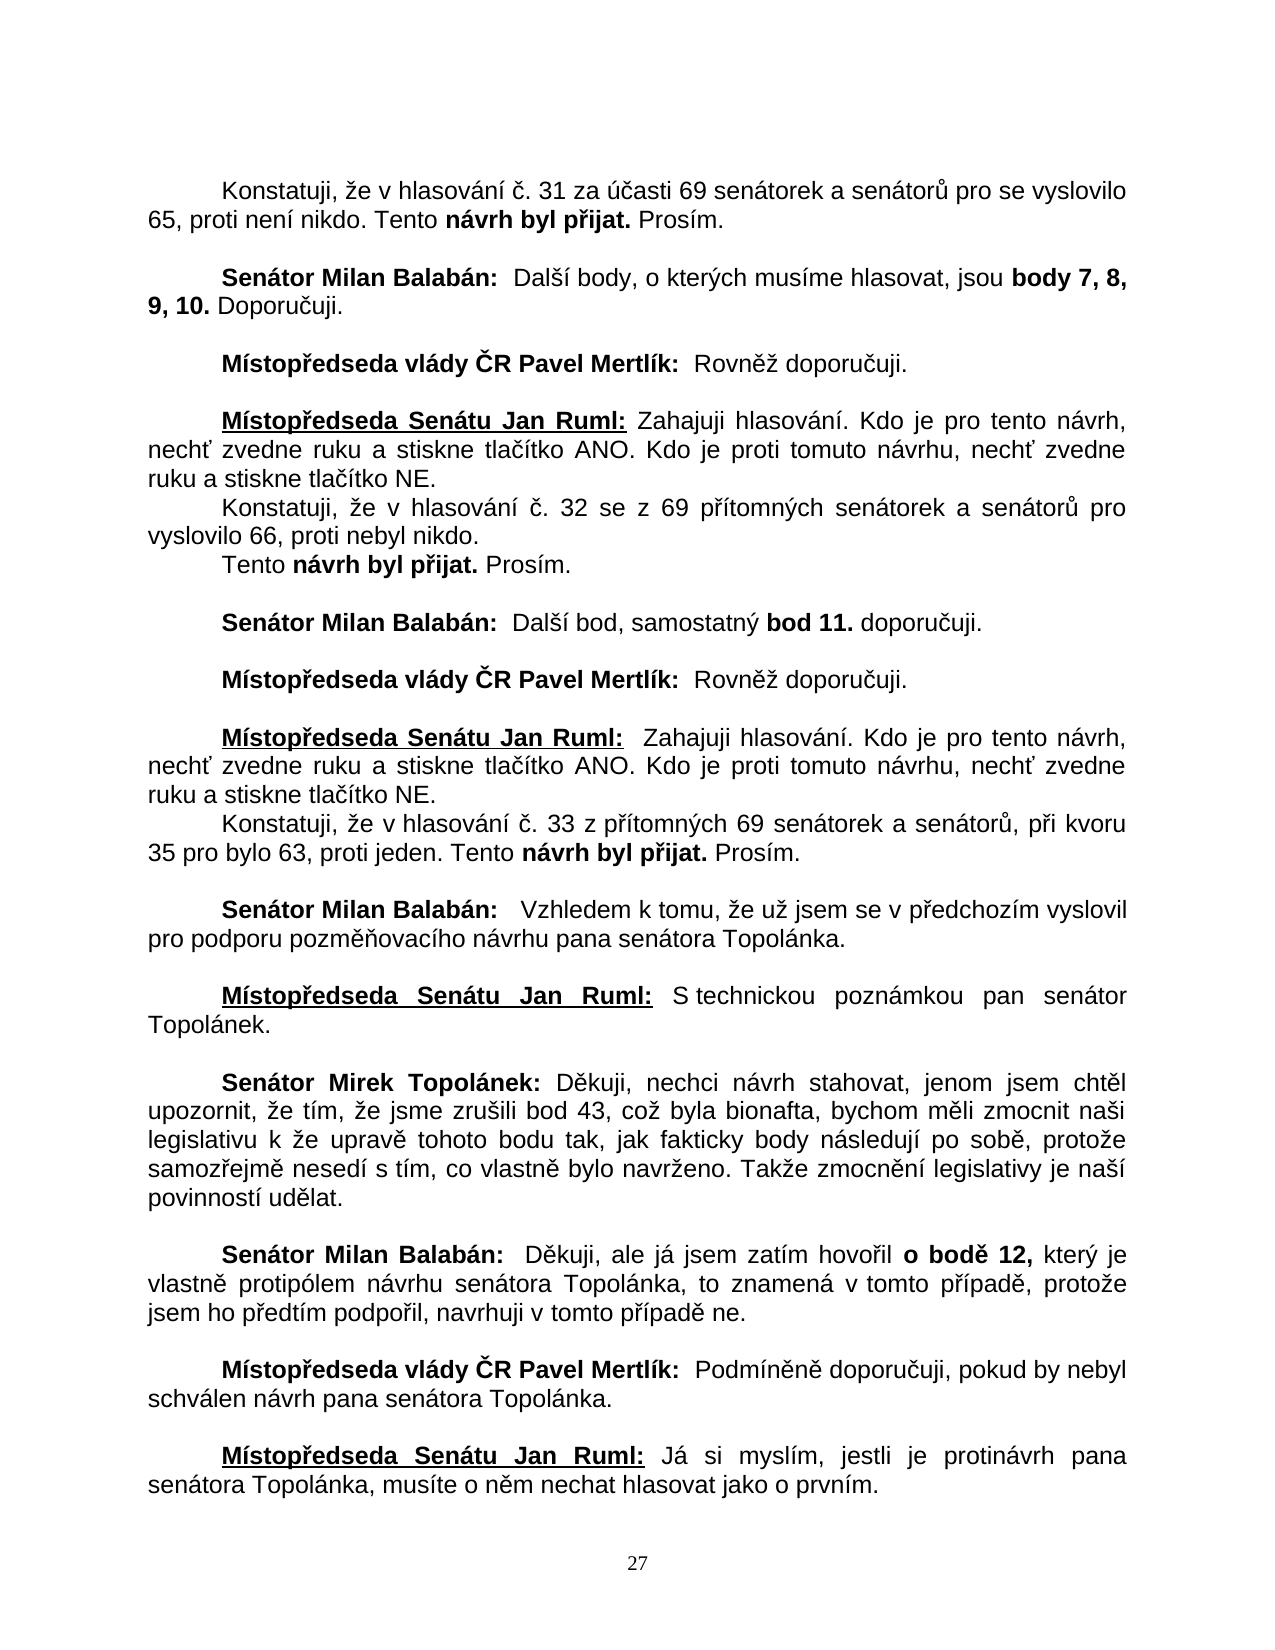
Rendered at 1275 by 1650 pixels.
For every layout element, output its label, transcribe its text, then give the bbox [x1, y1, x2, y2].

text Místopředseda vlády ČR Pavel Mertlík: Rovněž doporučuji. [148, 665, 1127, 694]
text Konstatuji, že v hlasování č. 33 z přítomných 69 senátorek a senátorů, při kvoru 35 pro bylo 63, proti jeden. Tento návrh byl přijat. Prosím. [148, 809, 1127, 866]
text Místopředseda vlády ČR Pavel Mertlík: Podmíněně doporučuji, pokud by nebyl schválen návrh pana senátora Topolánka. [148, 1355, 1127, 1413]
text Místopředseda Senátu Jan Ruml: Zahajuji hlasování. Kdo je pro tento návrh, nechť zvedne ruku a stiskne tlačítko ANO. Kdo je proti tomuto návrhu, nechť zvedne ruku a stiskne tlačítko NE. [148, 406, 1127, 493]
text Senátor Milan Balabán: Vzhledem k tomu, že už jsem se v předchozím vyslovil pro podporu pozměňovacího návrhu pana senátora Topolánka. [148, 895, 1127, 953]
text Konstatuji, že v hlasování č. 31 za účasti 69 senátorek a senátorů pro se vyslovilo 65, proti není nikdo. Tento návrh byl přijat. Prosím. [148, 176, 1127, 234]
text Senátor Milan Balabán: Další bod, samostatný bod 11. doporučuji. [148, 608, 1127, 636]
text Tento návrh byl přijat. Prosím. [148, 550, 1127, 579]
text Senátor Mirek Topolánek: Děkuji, nechci návrh stahovat, jenom jsem chtěl upozornit, že tím, že jsme zrušili bod 43, což byla bionafta, bychom měli zmocnit naši legislativu k že upravě tohoto bodu tak, jak fakticky body následují po sobě, protože samozřejmě nesedí s tím, co vlastně bylo navrženo. Takže zmocnění legislativy je naší povinností udělat. [148, 1068, 1127, 1211]
text Senátor Milan Balabán: Děkuji, ale já jsem zatím hovořil o bodě 12, který je vlastně protipólem návrhu senátora Topolánka, to znamená v tomto případě, protože jsem ho předtím podpořil, navrhuji v tomto případě ne. [148, 1240, 1127, 1326]
text Místopředseda Senátu Jan Ruml: S technickou poznámkou pan senátor Topolánek. [148, 981, 1127, 1039]
text Senátor Milan Balabán: Další body, o kterých musíme hlasovat, jsou body 7, 8, 9, 10. Doporučuji. [148, 263, 1127, 320]
text Místopředseda vlády ČR Pavel Mertlík: Rovněž doporučuji. [148, 349, 1127, 378]
text Místopředseda Senátu Jan Ruml: Já si myslím, jestli je protinávrh pana senátora Topolánka, musíte o něm nechat hlasovat jako o prvním. [148, 1441, 1127, 1499]
text Konstatuji, že v hlasování č. 32 se z 69 přítomných senátorek a senátorů pro vyslovilo 66, proti nebyl nikdo. [148, 493, 1127, 550]
text Místopředseda Senátu Jan Ruml: Zahajuji hlasování. Kdo je pro tento návrh, nechť zvedne ruku a stiskne tlačítko ANO. Kdo je proti tomuto návrhu, nechť zvedne ruku a stiskne tlačítko NE. [148, 723, 1127, 809]
